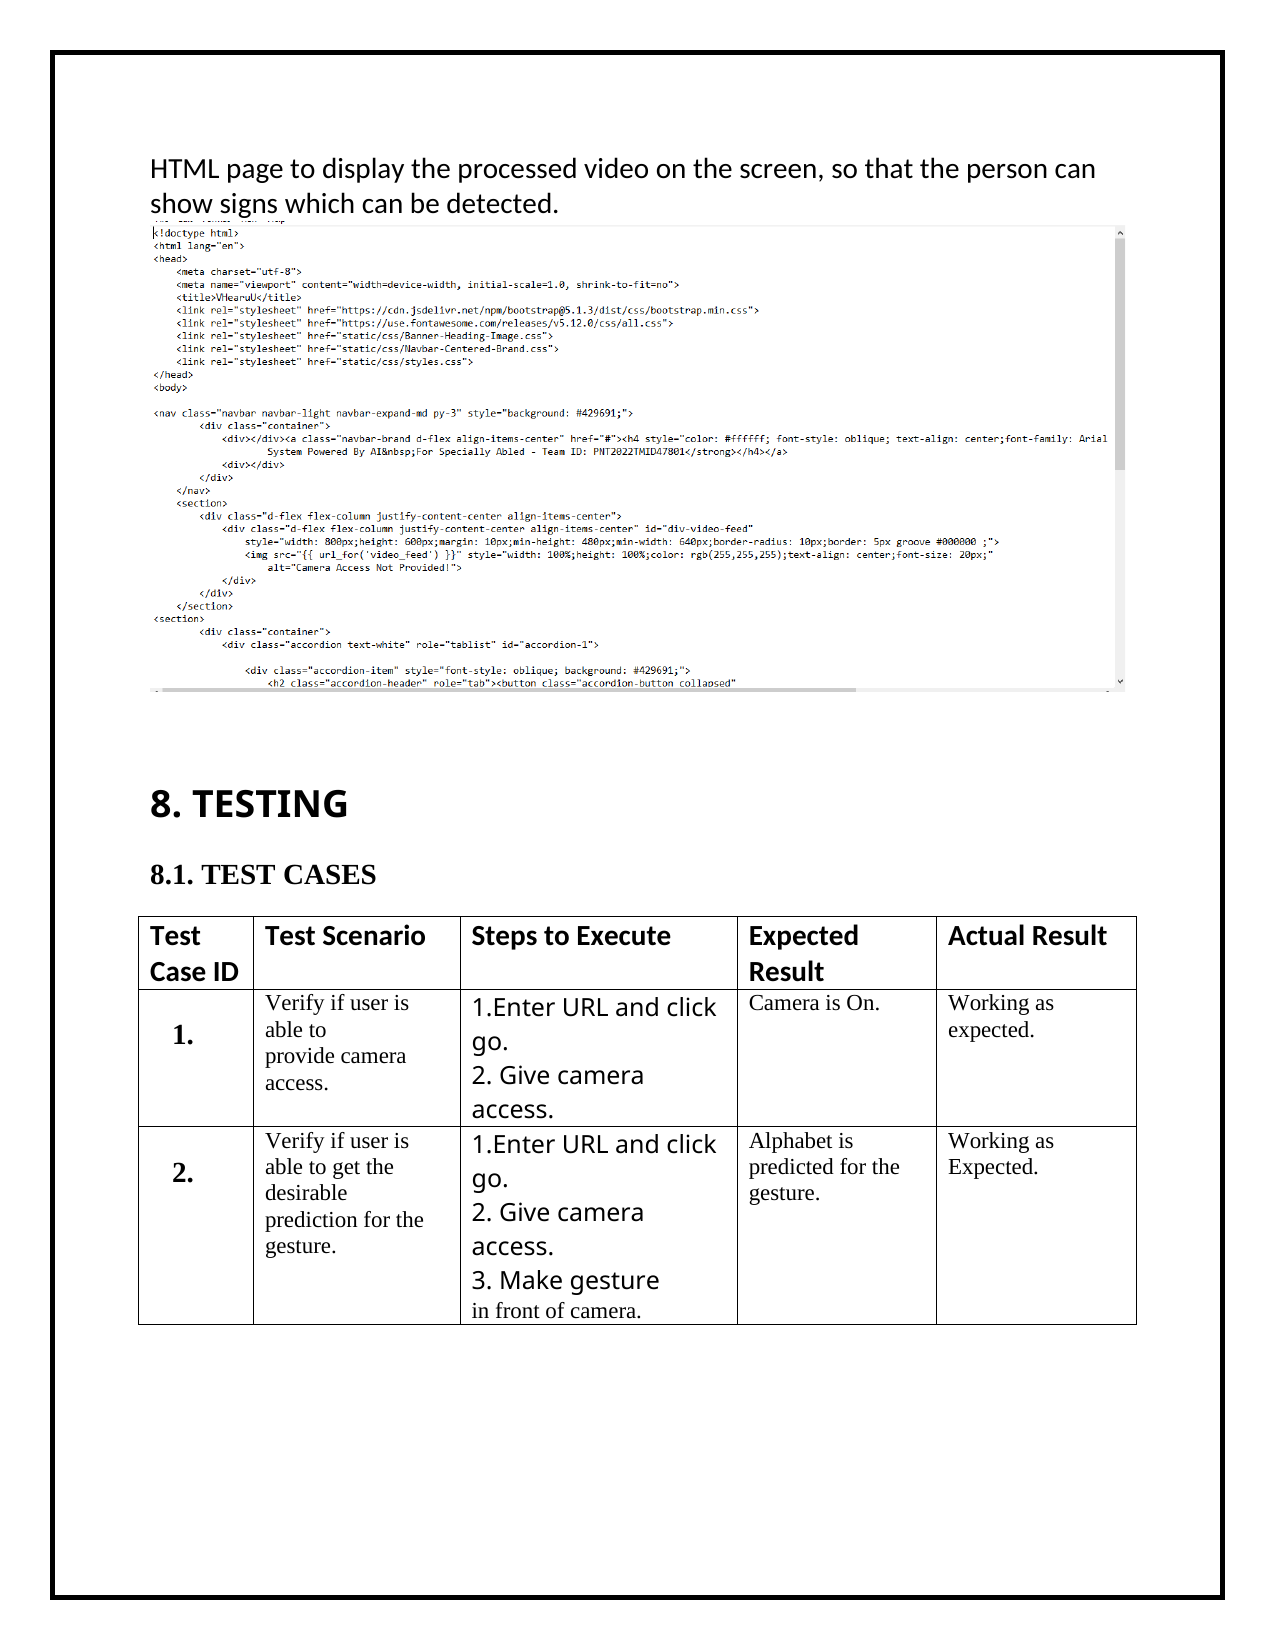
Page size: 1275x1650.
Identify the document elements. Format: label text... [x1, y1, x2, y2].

table_cell Alphabet is predicted for the gesture. [738, 1127, 936, 1323]
table_header Actual Result [937, 917, 1136, 988]
table_header Steps to Execute [461, 917, 737, 988]
table_cell Working as expected. [937, 990, 1136, 1126]
table_cell Working as Expected. [937, 1127, 1136, 1323]
text 8. TESTING [150, 777, 1125, 828]
table_header Test Scenario [254, 917, 460, 988]
table_header Expected Result [738, 917, 936, 988]
table_cell 2. [139, 1127, 253, 1323]
table_cell Verify if user is able to get the desirable prediction for the gesture. [254, 1127, 460, 1323]
picture [150, 221, 1125, 692]
table_header Test Case ID [139, 917, 253, 988]
table_cell 1. [139, 990, 253, 1126]
table_cell 1.Enter URL and click go. 2. Give camera access. 3. Make gesture in front of camera. [461, 1127, 737, 1323]
text HTML page to display the processed video on the screen, so that the person can show signs which can be detected. [150, 150, 1125, 221]
table_cell 1.Enter URL and click go. 2. Give camera access. [461, 990, 737, 1126]
table_cell Camera is On. [738, 990, 936, 1126]
text 8.1. TEST CASES [150, 857, 1125, 890]
table_cell Verify if user is able to provide camera access. [254, 990, 460, 1126]
